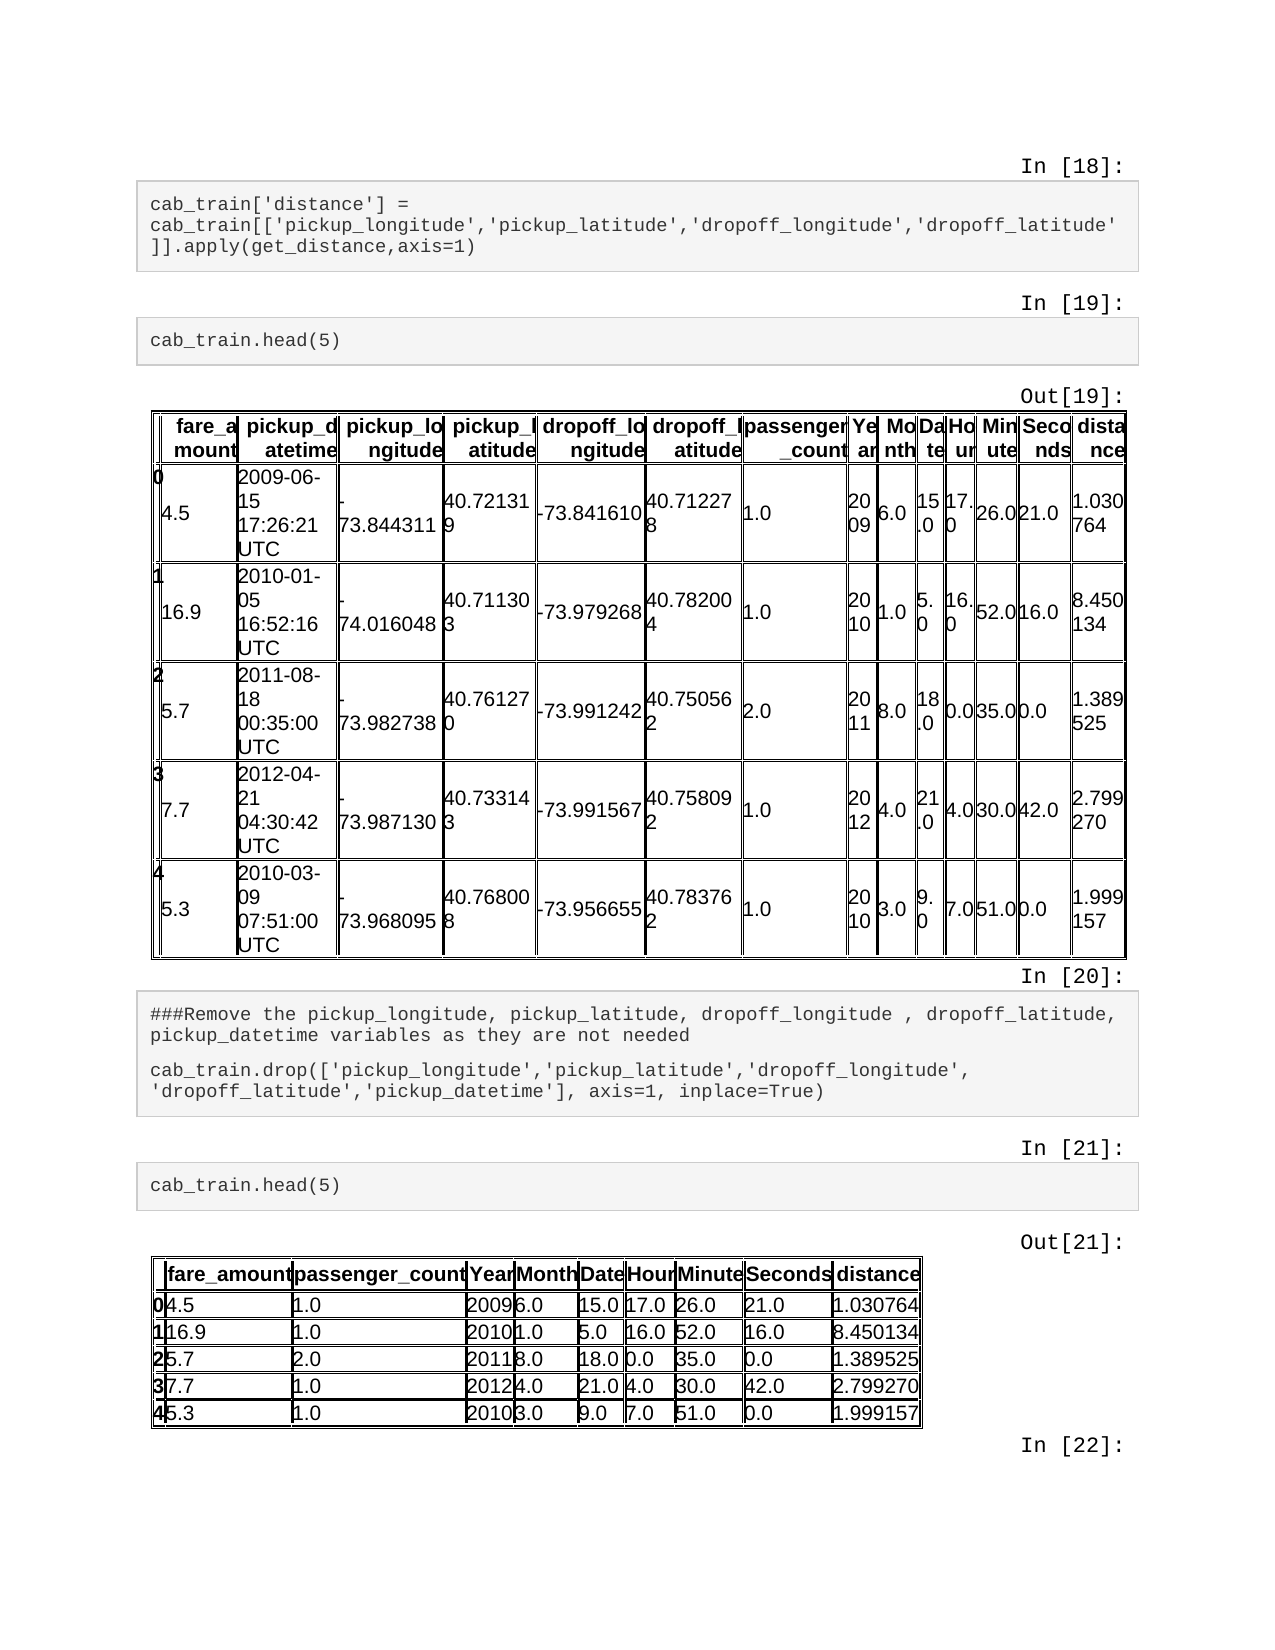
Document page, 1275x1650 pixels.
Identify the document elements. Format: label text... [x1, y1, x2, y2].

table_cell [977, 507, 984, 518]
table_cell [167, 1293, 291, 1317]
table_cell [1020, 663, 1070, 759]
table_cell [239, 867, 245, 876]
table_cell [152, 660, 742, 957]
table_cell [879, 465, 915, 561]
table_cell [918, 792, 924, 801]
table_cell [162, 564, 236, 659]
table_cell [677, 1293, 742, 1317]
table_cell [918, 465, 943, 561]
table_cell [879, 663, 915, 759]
text Out[21]: [150, 1225, 1125, 1256]
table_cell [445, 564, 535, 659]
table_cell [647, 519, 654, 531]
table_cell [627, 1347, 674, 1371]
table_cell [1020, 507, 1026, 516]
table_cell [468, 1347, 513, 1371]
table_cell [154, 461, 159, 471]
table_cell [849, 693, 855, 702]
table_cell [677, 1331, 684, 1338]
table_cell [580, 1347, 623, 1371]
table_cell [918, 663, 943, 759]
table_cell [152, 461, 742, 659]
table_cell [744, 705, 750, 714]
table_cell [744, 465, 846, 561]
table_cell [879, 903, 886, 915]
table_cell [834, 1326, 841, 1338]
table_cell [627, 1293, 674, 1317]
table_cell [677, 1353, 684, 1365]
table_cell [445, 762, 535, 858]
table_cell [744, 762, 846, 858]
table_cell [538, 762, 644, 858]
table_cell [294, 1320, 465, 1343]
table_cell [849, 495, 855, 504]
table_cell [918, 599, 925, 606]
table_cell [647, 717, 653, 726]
text In [18]: [150, 150, 1125, 180]
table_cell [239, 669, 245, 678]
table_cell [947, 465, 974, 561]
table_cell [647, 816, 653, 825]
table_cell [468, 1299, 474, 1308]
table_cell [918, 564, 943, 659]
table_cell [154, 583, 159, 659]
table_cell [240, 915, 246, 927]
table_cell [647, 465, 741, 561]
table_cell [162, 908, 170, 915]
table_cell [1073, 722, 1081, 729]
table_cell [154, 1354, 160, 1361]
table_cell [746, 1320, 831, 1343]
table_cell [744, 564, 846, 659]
text ###Remove the pickup_longitude, pickup_latitude, dropoff_longitude , dropoff_latitude, pickup_datetime variables as they are not needed [138, 992, 1138, 1047]
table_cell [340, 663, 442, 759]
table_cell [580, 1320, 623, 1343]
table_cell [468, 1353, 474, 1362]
text cab_train.head(5) [138, 318, 1138, 364]
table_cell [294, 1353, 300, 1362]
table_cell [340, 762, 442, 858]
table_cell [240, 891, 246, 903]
text In [22]: [150, 1428, 1125, 1459]
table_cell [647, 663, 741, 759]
text cab_train.drop(['pickup_longitude','pickup_latitude','dropoff_longitude', 'dropoff_latitude','pickup_datetime'], axis=1, inplace=True) [138, 1047, 1138, 1116]
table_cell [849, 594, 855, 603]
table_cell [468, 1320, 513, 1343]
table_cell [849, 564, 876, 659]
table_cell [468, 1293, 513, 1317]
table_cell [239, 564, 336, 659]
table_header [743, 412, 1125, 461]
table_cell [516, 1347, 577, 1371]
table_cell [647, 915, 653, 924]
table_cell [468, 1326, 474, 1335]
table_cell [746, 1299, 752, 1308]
text cab_train.head(5) [138, 1163, 1138, 1210]
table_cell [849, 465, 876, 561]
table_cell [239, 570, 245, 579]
text In [20]: [150, 960, 1125, 990]
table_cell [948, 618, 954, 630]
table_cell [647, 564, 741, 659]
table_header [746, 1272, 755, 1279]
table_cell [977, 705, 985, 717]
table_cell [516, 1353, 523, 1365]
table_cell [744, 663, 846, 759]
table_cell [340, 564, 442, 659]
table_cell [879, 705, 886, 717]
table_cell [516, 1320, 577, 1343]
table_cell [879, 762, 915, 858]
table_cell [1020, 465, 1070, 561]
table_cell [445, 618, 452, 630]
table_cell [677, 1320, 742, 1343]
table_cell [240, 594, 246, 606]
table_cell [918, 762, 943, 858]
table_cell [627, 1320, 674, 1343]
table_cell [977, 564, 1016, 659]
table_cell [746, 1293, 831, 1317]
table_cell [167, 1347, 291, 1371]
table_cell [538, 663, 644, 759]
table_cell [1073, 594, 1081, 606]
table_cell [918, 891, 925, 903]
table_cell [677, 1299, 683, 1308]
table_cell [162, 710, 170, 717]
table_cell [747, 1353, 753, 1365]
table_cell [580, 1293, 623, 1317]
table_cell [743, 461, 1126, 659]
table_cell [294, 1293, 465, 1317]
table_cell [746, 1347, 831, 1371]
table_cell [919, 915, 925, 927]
text Out[19]: [150, 380, 1125, 410]
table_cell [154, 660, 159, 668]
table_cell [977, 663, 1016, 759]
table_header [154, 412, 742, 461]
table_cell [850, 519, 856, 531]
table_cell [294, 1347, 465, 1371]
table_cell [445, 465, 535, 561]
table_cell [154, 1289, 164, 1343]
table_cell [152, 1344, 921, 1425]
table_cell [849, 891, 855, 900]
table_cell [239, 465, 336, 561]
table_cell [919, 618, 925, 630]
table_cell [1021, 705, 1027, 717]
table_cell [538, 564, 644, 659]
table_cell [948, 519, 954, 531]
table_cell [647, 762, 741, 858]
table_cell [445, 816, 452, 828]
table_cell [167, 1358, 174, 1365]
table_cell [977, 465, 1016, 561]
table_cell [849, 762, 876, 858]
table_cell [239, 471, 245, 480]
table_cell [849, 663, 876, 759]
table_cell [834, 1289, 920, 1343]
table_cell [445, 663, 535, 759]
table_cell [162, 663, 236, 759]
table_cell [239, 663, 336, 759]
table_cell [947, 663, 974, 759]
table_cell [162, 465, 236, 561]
text In [19]: [150, 286, 1125, 317]
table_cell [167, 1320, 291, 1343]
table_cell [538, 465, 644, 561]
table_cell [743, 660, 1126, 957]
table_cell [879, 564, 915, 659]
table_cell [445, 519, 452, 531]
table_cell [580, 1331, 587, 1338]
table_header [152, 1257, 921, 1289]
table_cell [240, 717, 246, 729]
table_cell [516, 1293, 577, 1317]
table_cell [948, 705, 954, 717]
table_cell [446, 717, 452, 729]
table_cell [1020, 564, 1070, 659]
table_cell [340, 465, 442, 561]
text cab_train['distance'] = cab_train[['pickup_longitude','pickup_latitude','dropoff_longitude','dropoff_latitude']].apply(get_distance,axis=1) [138, 182, 1138, 271]
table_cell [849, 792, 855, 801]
text In [21]: [150, 1132, 1125, 1162]
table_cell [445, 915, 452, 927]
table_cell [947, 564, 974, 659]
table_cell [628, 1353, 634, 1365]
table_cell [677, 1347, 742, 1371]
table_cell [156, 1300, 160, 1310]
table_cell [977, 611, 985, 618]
